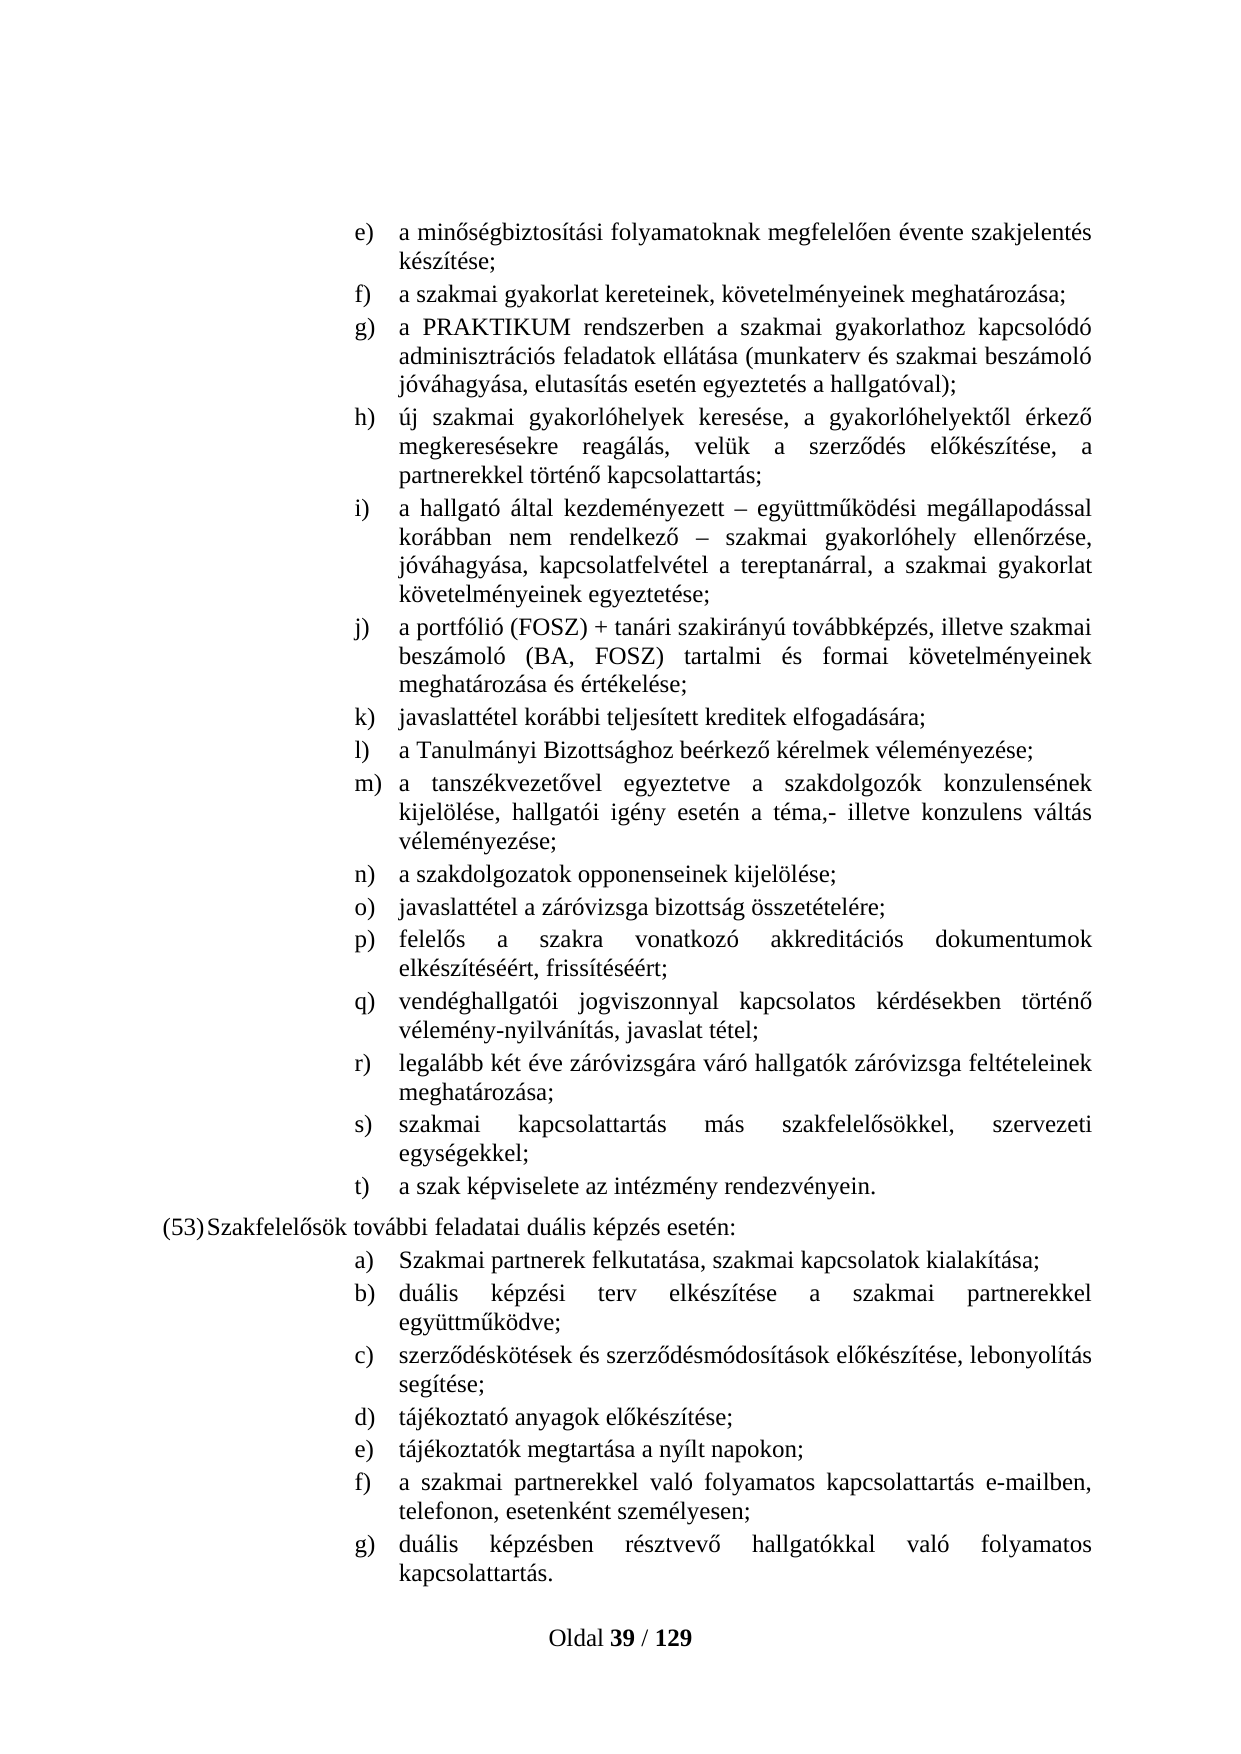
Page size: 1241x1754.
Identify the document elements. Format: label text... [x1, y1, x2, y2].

list a szakmai partnerekkel való folyamatos kapcsolattartás e-mailben, telefonon, esetenként személyesen; [354, 1467, 1093, 1525]
list tájékoztató anyagok előkészítése; [354, 1402, 1093, 1430]
list szerződéskötések és szerződésmódosítások előkészítése, lebonyolítás segítése; [354, 1340, 1093, 1397]
list javaslattétel korábbi teljesített kreditek elfogadására; [354, 702, 1093, 731]
list Szakmai partnerek felkutatása, szakmai kapcsolatok kialakítása; [354, 1245, 1093, 1274]
list legalább két éve záróvizsgára váró hallgatók záróvizsga feltételeinek meghatározása; [354, 1048, 1093, 1105]
list új szakmai gyakorlóhelyek keresése, a gyakorlóhelyektől érkező megkeresésekre reagálás, velük a szerződés előkészítése, a partnerekkel történő kapcsolattartás; [354, 402, 1093, 489]
list a Tanulmányi Bizottsághoz beérkező kérelmek véleményezése; [354, 735, 1093, 764]
list felelős a szakra vonatkozó akkreditációs dokumentumok elkészítéséért, frissítéséért; [354, 924, 1093, 982]
list szakmai kapcsolattartás más szakfelelősökkel, szervezeti egységekkel; [354, 1109, 1093, 1167]
list a szakmai gyakorlat kereteinek, követelményeinek meghatározása; [354, 279, 1093, 308]
list javaslattétel a záróvizsga bizottság összetételére; [354, 892, 1093, 920]
list vendéghallgatói jogviszonnyal kapcsolatos kérdésekben történő vélemény-nyilvánítás, javaslat tétel; [354, 986, 1093, 1044]
list a minőségbiztosítási folyamatoknak megfelelően évente szakjelentés készítése; [354, 217, 1093, 275]
list duális képzésben résztvevő hallgatókkal való folyamatos kapcsolattartás. [354, 1529, 1093, 1587]
list tájékoztatók megtartása a nyílt napokon; [354, 1434, 1093, 1463]
list a PRAKTIKUM rendszerben a szakmai gyakorlathoz kapcsolódó adminisztrációs feladatok ellátása (munkaterv és szakmai beszámoló jóváhagyása, elutasítás esetén egyeztetés a hallgatóval); [354, 312, 1093, 398]
list a hallgató által kezdeményezett – együttműködési megállapodással korábban nem rendelkező – szakmai gyakorlóhely ellenőrzése, jóváhagyása, kapcsolatfelvétel a tereptanárral, a szakmai gyakorlat követelményeinek egyeztetése; [354, 493, 1093, 608]
list a szakdolgozatok opponenseinek kijelölése; [354, 859, 1093, 887]
list a tanszékvezetővel egyeztetve a szakdolgozók konzulensének kijelölése, hallgatói igény esetén a téma,- illetve konzulens váltás véleményezése; [354, 768, 1093, 854]
text Szakfelelősök további feladatai duális képzés esetén: [162, 1212, 1093, 1241]
list a szak képviselete az intézmény rendezvényein. [354, 1171, 1093, 1200]
list a portfólió (FOSZ) + tanári szakirányú továbbképzés, illetve szakmai beszámoló (BA, FOSZ) tartalmi és formai követelményeinek meghatározása és értékelése; [354, 612, 1093, 698]
list duális képzési terv elkészítése a szakmai partnerekkel együttműködve; [354, 1278, 1093, 1336]
